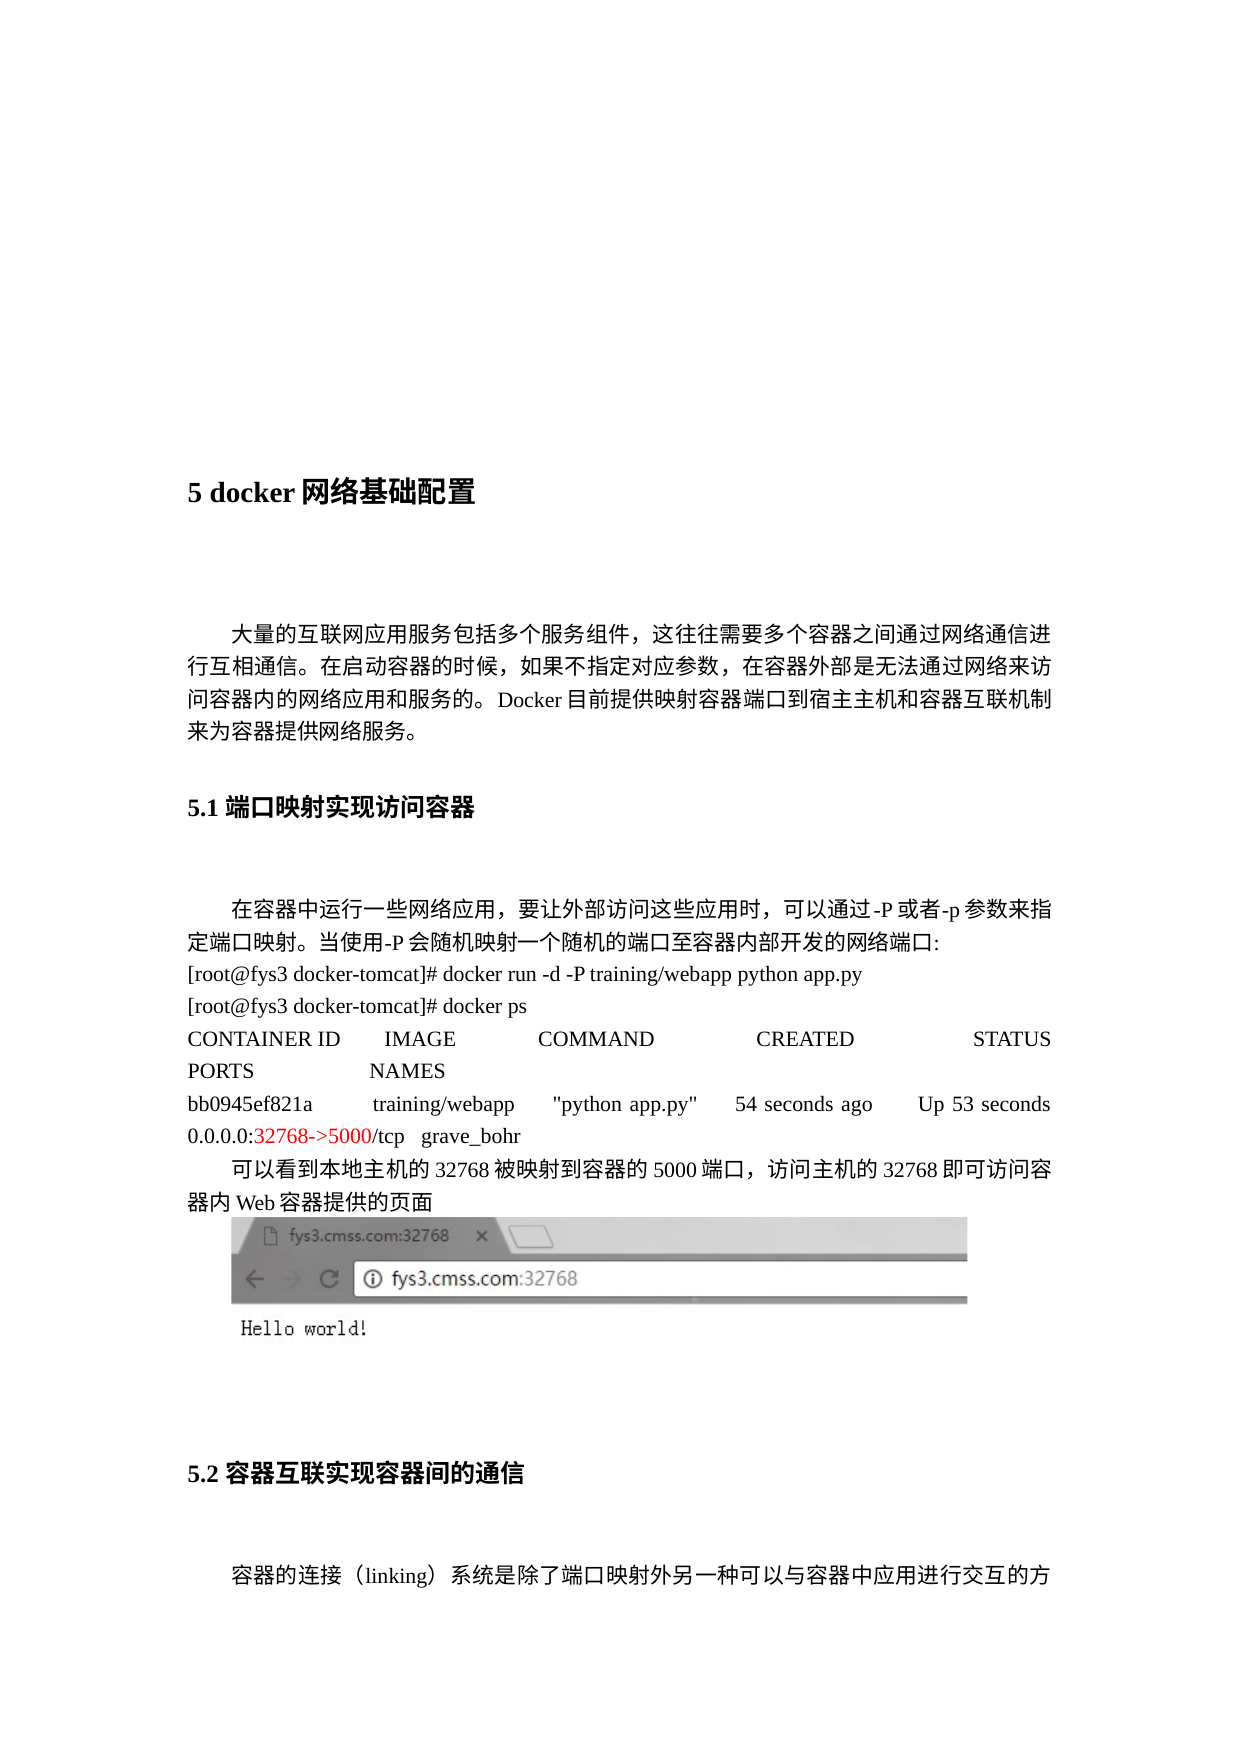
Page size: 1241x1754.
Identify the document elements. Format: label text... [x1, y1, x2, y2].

text 可以看到本地主机的32768被映射到容器的5000端口，访问主机的32768即可访问容器内Web容器提供的页面 [187, 1152, 1053, 1217]
text 在容器中运行一些网络应用，要让外部访问这些应用时，可以通过-P或者-p参数来指定端口映射。当使用-P会随机映射一个随机的端口至容器内部开发的网络端口: [187, 892, 1053, 957]
text CONTAINER ID IMAGE COMMAND CREATED STATUS PORTS NAMES [187, 1022, 1053, 1087]
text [187, 1558, 1053, 1590]
text bb0945ef821a training/webapp "python app.py" 54 seconds ago Up 53 seconds 0.0.0.0:32768->5000/tcp grave_bohr [187, 1087, 1053, 1152]
subtitle 5.1 端口映射实现访问容器 [187, 773, 1053, 838]
text 大量的互联网应用服务包括多个服务组件，这往往需要多个容器之间通过网络通信进行互相通信。在启动容器的时候，如果不指定对应参数，在容器外部是无法通过网络来访问容器内的网络应用和服务的。Docker目前提供映射容器端口到宿主主机和容器互联机制来为容器提供网络服务。 [187, 616, 1053, 746]
subtitle 5 docker网络基础配置 [187, 457, 1053, 522]
text [root@fys3 docker-tomcat]# docker ps [187, 989, 1053, 1022]
text [root@fys3 docker-tomcat]# docker run -d -P training/webapp python app.py [187, 957, 1053, 989]
subtitle 5.2 容器互联实现容器间的通信 [187, 1439, 1053, 1504]
picture [231, 1217, 968, 1397]
